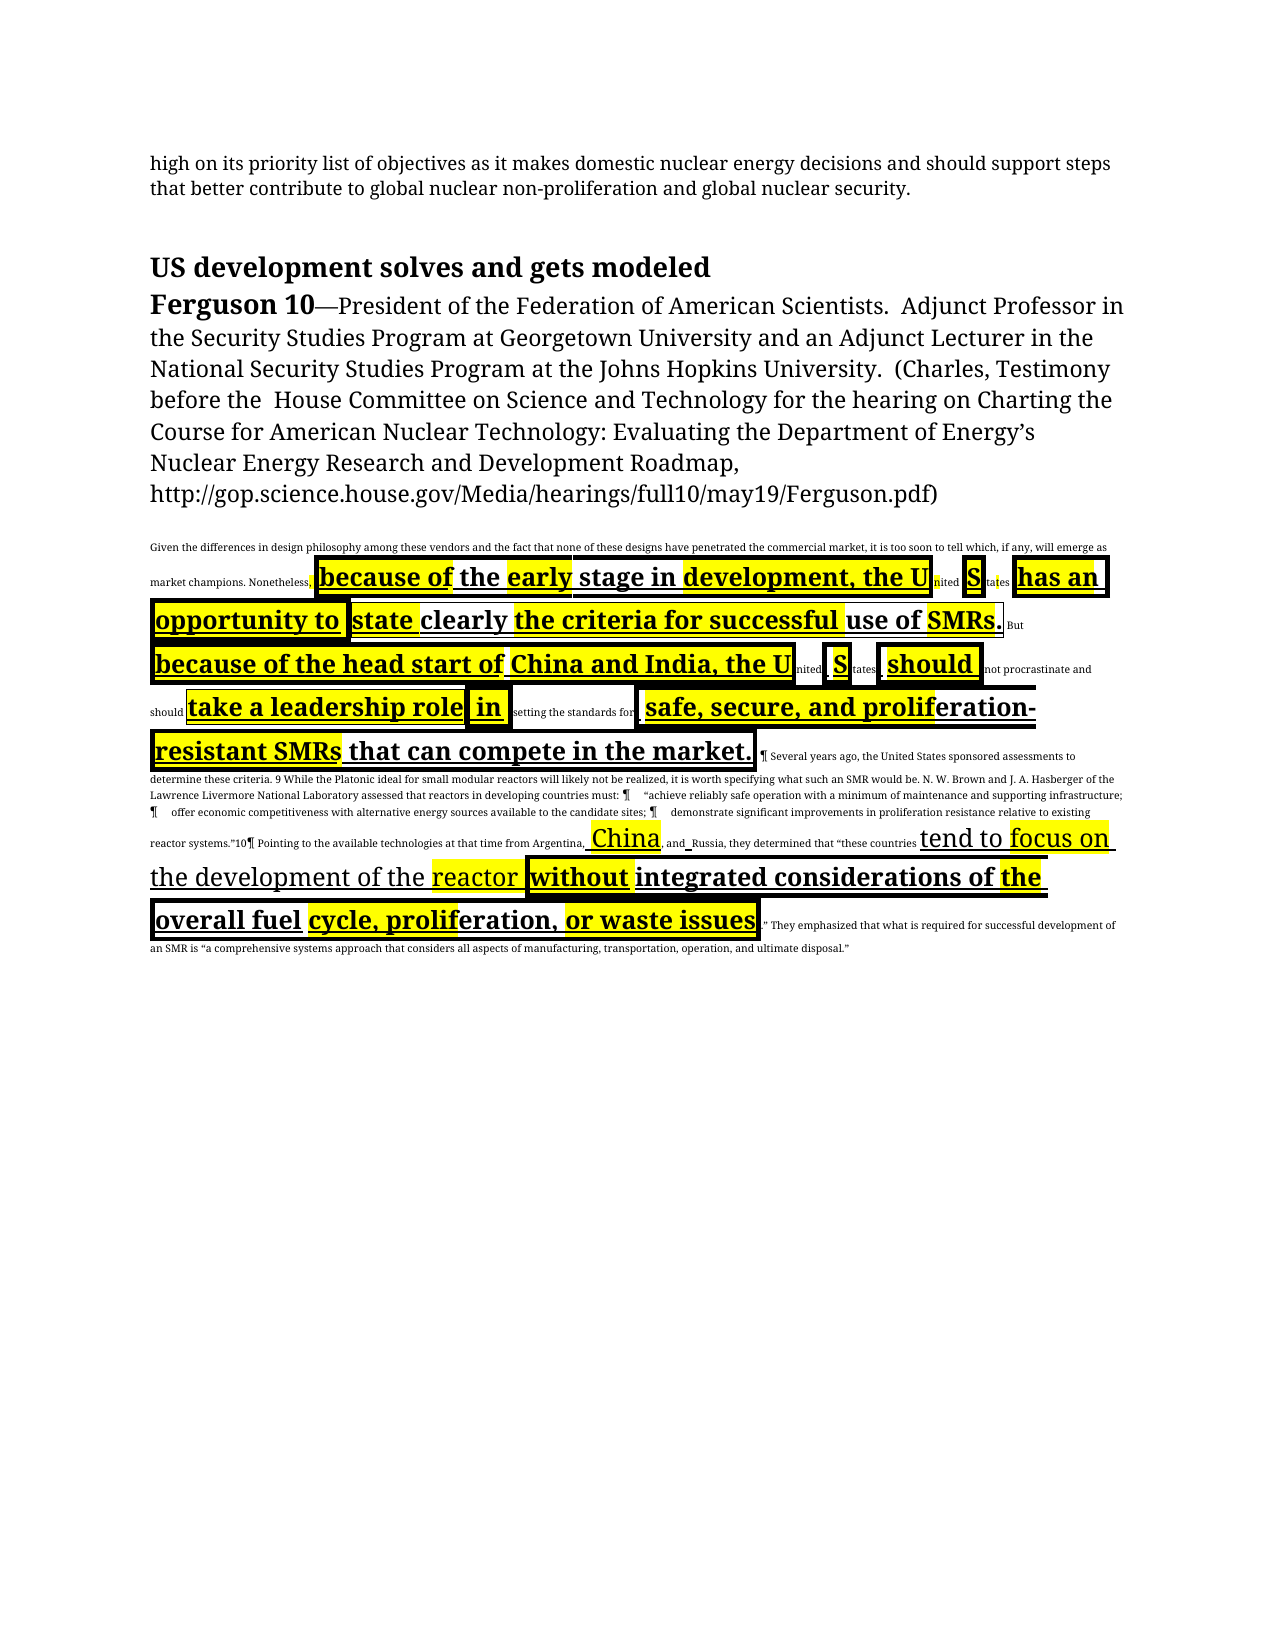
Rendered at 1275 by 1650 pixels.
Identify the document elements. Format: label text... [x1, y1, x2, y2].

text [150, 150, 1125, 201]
subtitle US development solves and gets modeled [150, 248, 1125, 285]
text Given the differences in design philosophy among these vendors and the fact that none of these designs have penetrated the commercial market, it is too soon to tell which, if any, will emerge as market champions. Nonetheless, because of the early stage in development, the United States has an opportunity to state clearly the criteria for successful use of SMRs. But because of the head start of China and India, the United States should not procrastinate and should take a leadership role in setting the standards for safe, secure, and proliferation-resistant SMRs that can compete in the market. ¶ Several years ago, the United States sponsored assessments to determine these criteria. 9 While the Platonic ideal for small modular reactors will likely not be realized, it is worth specifying what such an SMR would be. N. W. Brown and J. A. Hasberger of the Lawrence Livermore National Laboratory assessed that reactors in developing countries must: ¶ “achieve reliably safe operation with a minimum of maintenance and supporting infrastructure; ¶ offer economic competitiveness with alternative energy sources available to the candidate sites; ¶ demonstrate significant improvements in proliferation resistance relative to existing reactor systems.”10¶ Pointing to the available technologies at that time from Argentina, China, and Russia, they determined that “these countries tend to focus on the development of the reactor without integrated considerations of the overall fuel cycle, proliferation, or waste issues.” They emphasized that what is required for successful development of an SMR is “a comprehensive systems approach that considers all aspects of manufacturing, transportation, operation, and ultimate disposal.” [150, 541, 1125, 956]
text Ferguson 10—President of the Federation of American Scientists. Adjunct Professor in the Security Studies Program at Georgetown University and an Adjunct Lecturer in the National Security Studies Program at the Johns Hopkins University. (Charles, Testimony before the House Committee on Science and Technology for the hearing on Charting the Course for American Nuclear Technology: Evaluating the Department of Energy’s Nuclear Energy Research and Development Roadmap, http://gop.science.house.gov/Media/hearings/full10/may19/Ferguson.pdf) [150, 285, 1125, 509]
